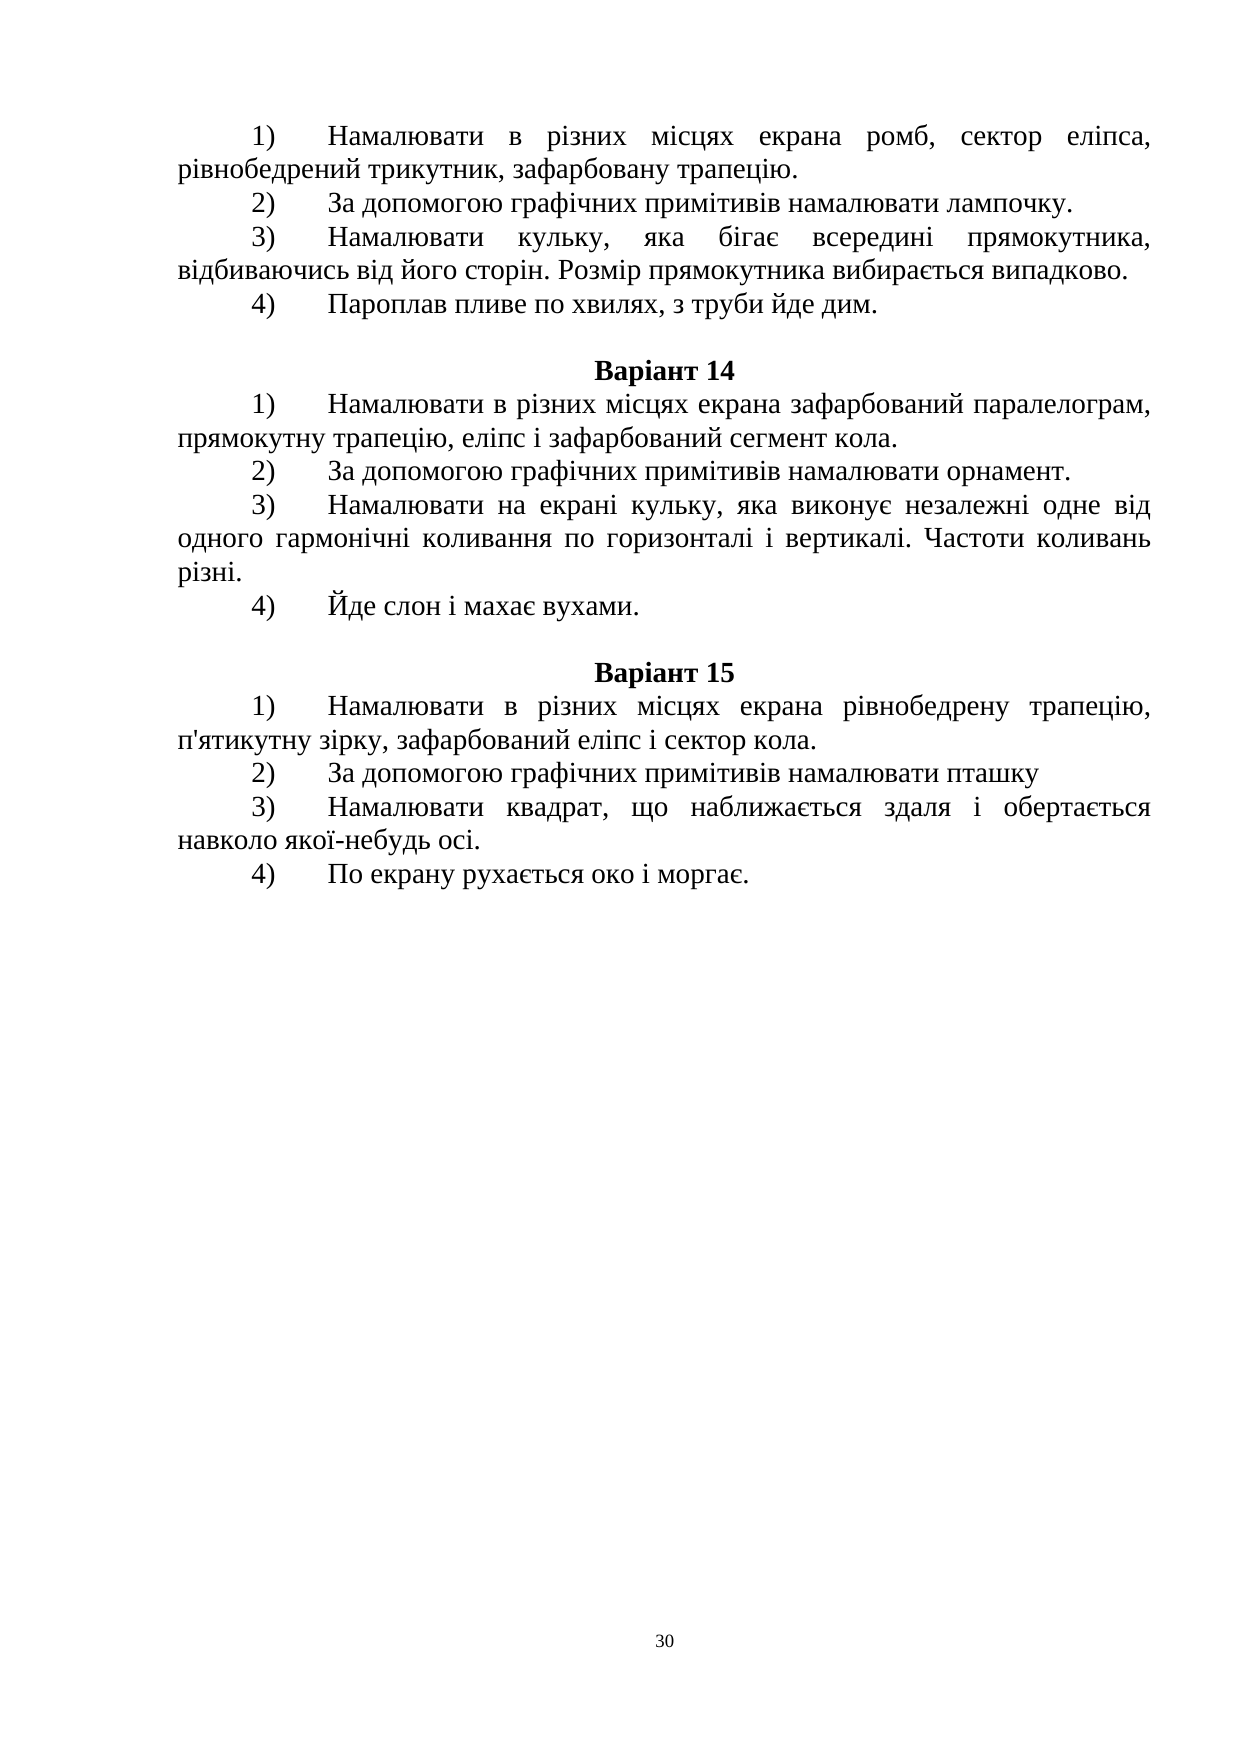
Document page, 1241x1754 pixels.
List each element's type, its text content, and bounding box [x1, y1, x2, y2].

list За допомогою графічних примітивів намалювати орнамент. [177, 453, 1152, 487]
list Намалювати квадрат, що наближається здаля і обертається навколо якої-небудь осі. [177, 789, 1152, 856]
list Намалювати в різних місцях екрана зафарбований паралелограм, прямокутну трапецію, еліпс і зафарбований сегмент кола. [177, 386, 1152, 453]
list Йде слон і махає вухами. [177, 588, 1152, 621]
list По екрану рухається око і моргає. [177, 856, 1152, 889]
text Варіант 15 [177, 655, 1152, 688]
list За допомогою графічних примітивів намалювати лампочку. [177, 185, 1152, 219]
text Варіант 14 [177, 353, 1152, 386]
list Пароплав пливе по хвилях, з труби йде дим. [177, 286, 1152, 319]
list Намалювати в різних місцях екрана рівнобедрену трапецію, п'ятикутну зірку, зафарбований еліпс і сектор кола. [177, 688, 1152, 755]
list Намалювати кульку, яка бігає всередині прямокутника, відбиваючись від його сторін. Розмір прямокутника вибирається випадково. [177, 219, 1152, 286]
list Намалювати в різних місцях екрана ромб, сектор еліпса, рівнобедрений трикутник, зафарбовану трапецію. [177, 118, 1152, 185]
list Намалювати на екрані кульку, яка виконує незалежні одне від одного гармонічні коливання по горизонталі і вертикалі. Частоти коливань різні. [177, 487, 1152, 588]
list За допомогою графічних примітивів намалювати пташку [177, 755, 1152, 789]
